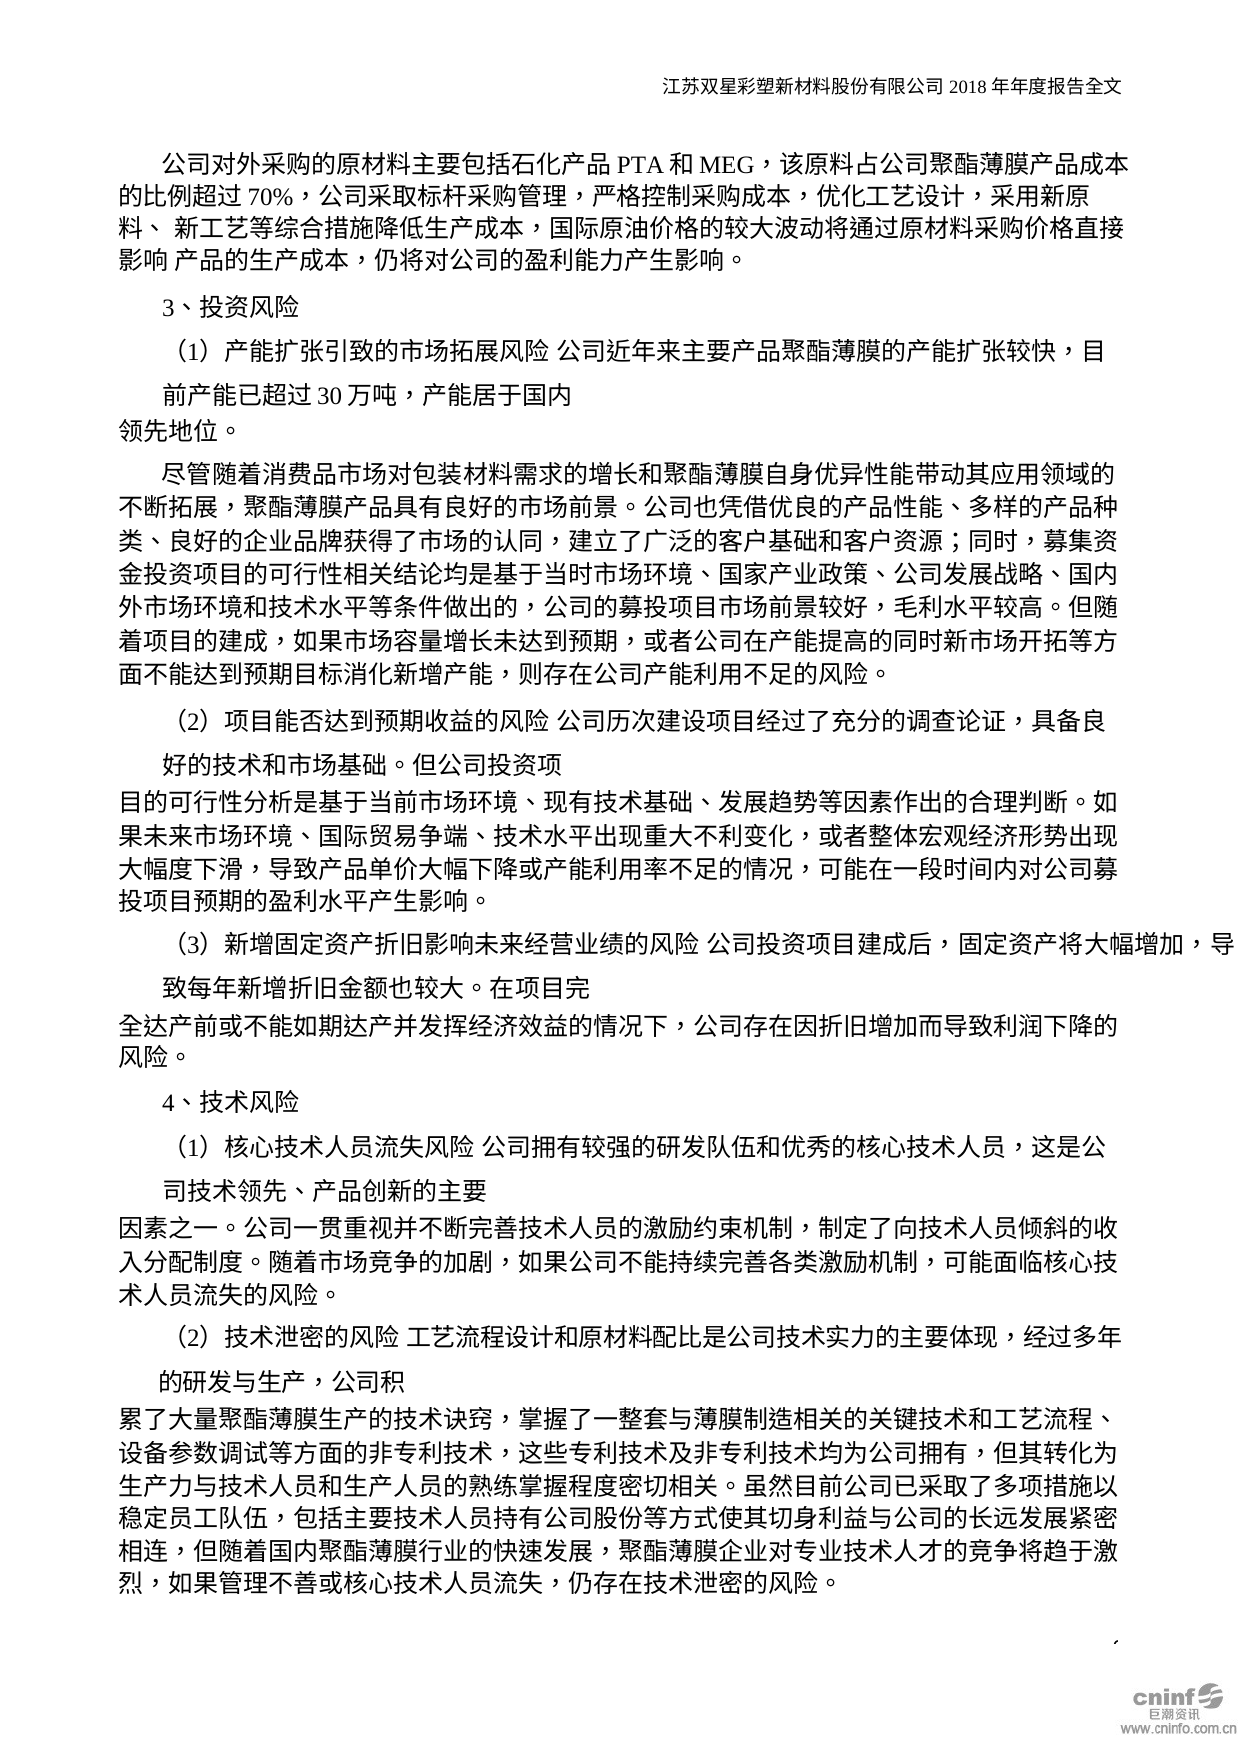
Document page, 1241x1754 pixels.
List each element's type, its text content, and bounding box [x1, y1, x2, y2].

subtitle 风险。 [118, 1040, 1240, 1073]
subtitle 目的可行性分析是基于当前市场环境、现有技术基础、发展趋势等因素作出的合理判断。如 [118, 792, 1240, 817]
subtitle （1）产能扩张引致的市场拓展风险 公司近年来主要产品聚酯薄膜的产能扩张较快，目前产能已超过30万吨，产能居于国内 [162, 334, 1114, 412]
subtitle 4、技术风险 [162, 1085, 1240, 1119]
subtitle 果未来市场环境、国际贸易争端、技术水平出现重大不利变化，或者整体宏观经济形势出现 大幅度下滑，导致产品单价大幅下降或产能利用率不足的情况，可能在一段时间内对公司募 投项目预期的盈利水平产生影响。 [118, 820, 1118, 917]
subtitle （2）技术泄密的风险 工艺流程设计和原材料配比是公司技术实力的主要体现，经过多年的研发与生产，公司积 [158, 1320, 1123, 1398]
subtitle 入分配制度。随着市场竞争的加剧，如果公司不能持续完善各类激励机制，可能面临核心技 术人员流失的风险。 [118, 1246, 1118, 1311]
subtitle （3）新增固定资产折旧影响未来经营业绩的风险 公司投资项目建成后，固定资产将大幅增加，导致每年新增折旧金额也较大。在项目完 [162, 927, 1240, 1005]
subtitle 领先地位。 [118, 422, 1240, 444]
subtitle （2）项目能否达到预期收益的风险 公司历次建设项目经过了充分的调查论证，具备良好的技术和市场基础。但公司投资项 [162, 703, 1114, 782]
picture [1115, 1680, 1240, 1737]
subtitle 因素之一。公司一贯重视并不断完善技术人员的激励约束机制，制定了向技术人员倾斜的收 [118, 1218, 1240, 1243]
subtitle 设备参数调试等方面的非专利技术，这些专利技术及非专利技术均为公司拥有，但其转化为 生产力与技术人员和生产人员的熟练掌握程度密切相关。虽然目前公司已采取了多项措施以 稳定员工队伍，包括主要技术人员持有公司股份等方式使其切身利益与公司的长远发展紧密 相连，但随着国内聚酯薄膜行业的快速发展，聚酯薄膜企业对专业技术人才的竞争将趋于激 烈，如果管理不善或核心技术人员流失，仍存在技术泄密的风险。 [118, 1436, 1122, 1599]
subtitle 尽管随着消费品市场对包装材料需求的增长和聚酯薄膜自身优异性能带动其应用领域的 不断拓展，聚酯薄膜产品具有良好的市场前景。公司也凭借优良的产品性能、多样的产品种 类、良好的企业品牌获得了市场的认同，建立了广泛的客户基础和客户资源；同时，募集资 金投资项目的可行性相关结论均是基于当时市场环境、国家产业政策、公司发展战略、国内 外市场环境和技术水平等条件做出的，公司的募投项目市场前景较好，毛利水平较高。但随 着项目的建成，如果市场容量增长未达到预期，或者公司在产能提高的同时新市场开拓等方 面不能达到预期目标消化新增产能，则存在公司产能利用不足的风险。 [118, 457, 1118, 691]
subtitle （1）核心技术人员流失风险 公司拥有较强的研发队伍和优秀的核心技术人员，这是公司技术领先、产品创新的主要 [162, 1129, 1114, 1208]
subtitle 公司对外采购的原材料主要包括石化产品PTA和MEG，该原料占公司聚酯薄膜产品成本 的比例超过70%，公司采取标杆采购管理，严格控制采购成本，优化工艺设计，采用新原料、 新工艺等综合措施降低生产成本，国际原油价格的较大波动将通过原材料采购价格直接影响 产品的生产成本，仍将对公司的盈利能力产生影响。 [118, 147, 1136, 277]
subtitle 累了大量聚酯薄膜生产的技术诀窍，掌握了一整套与薄膜制造相关的关键技术和工艺流程、 [118, 1408, 1240, 1433]
subtitle 全达产前或不能如期达产并发挥经济效益的情况下，公司存在因折旧增加而导致利润下降的 [118, 1015, 1240, 1040]
subtitle 3、投资风险 [162, 289, 1240, 323]
